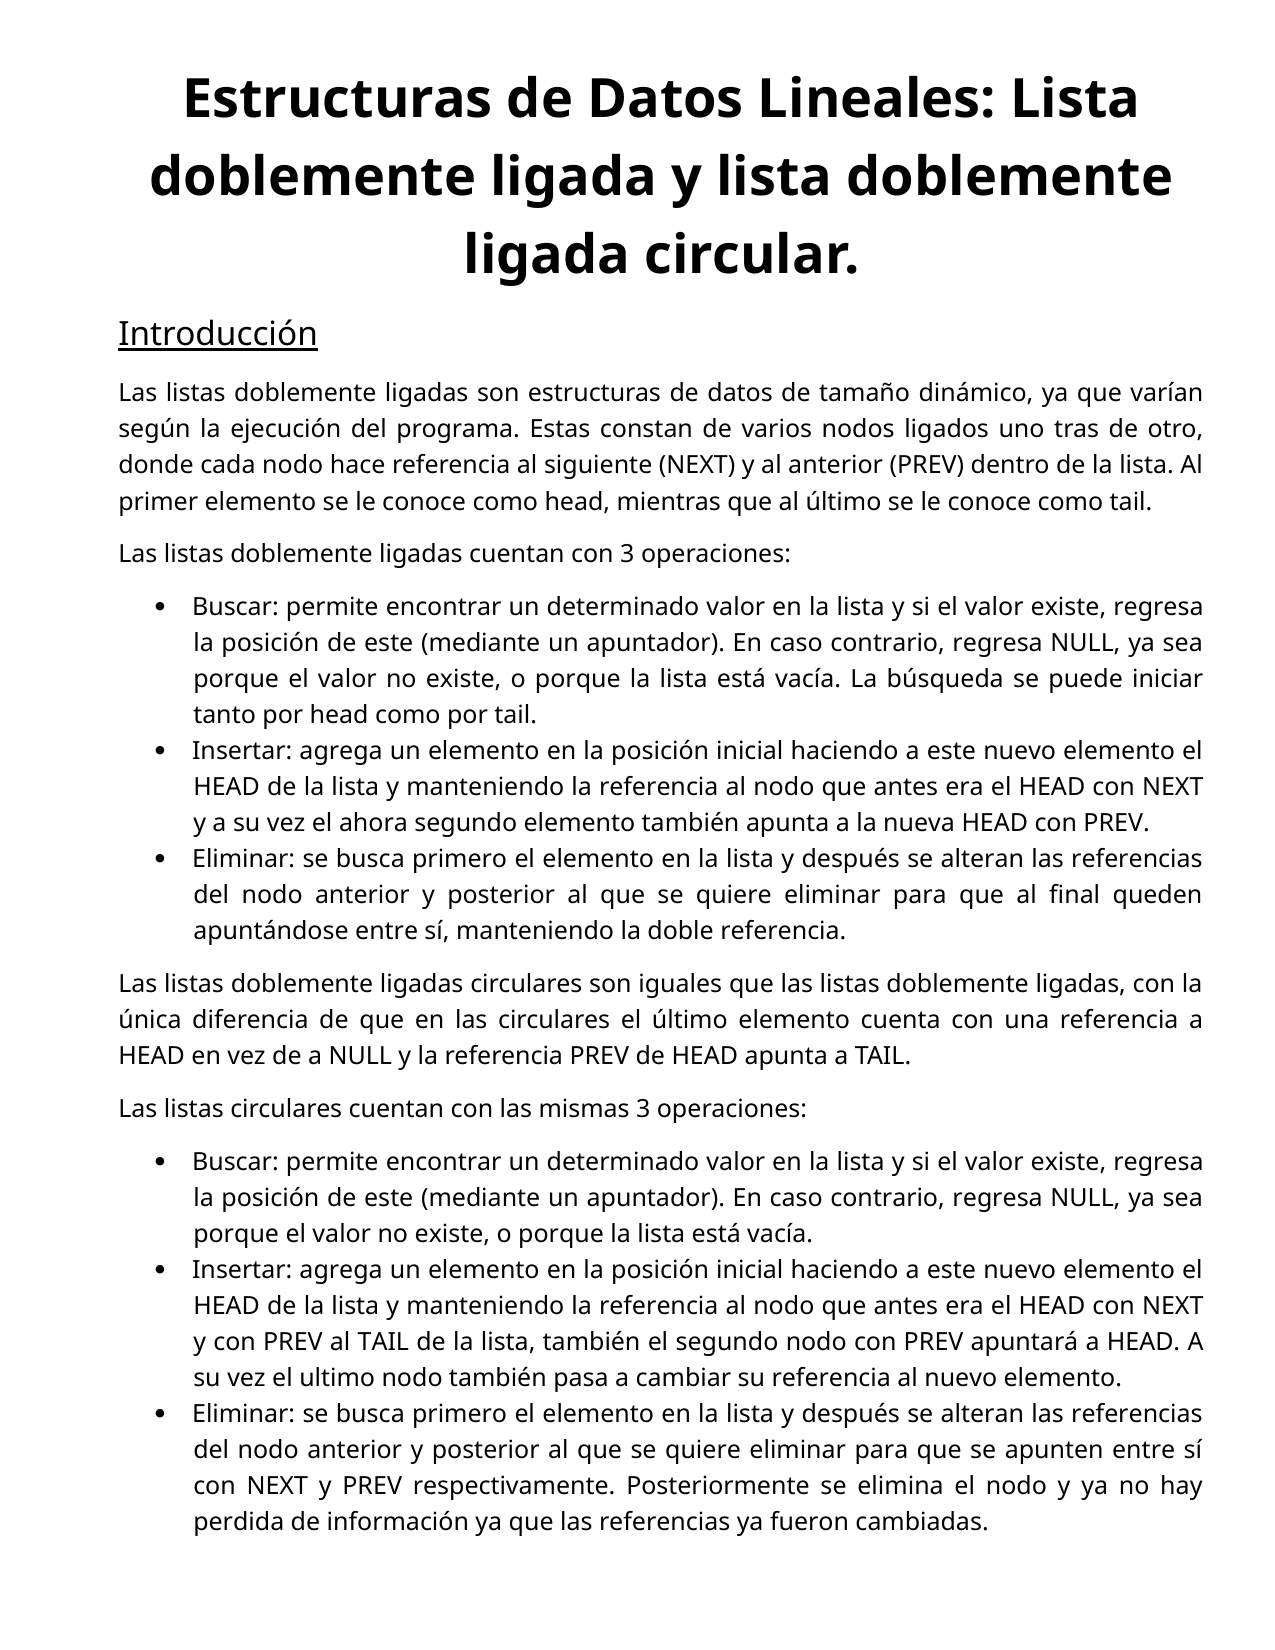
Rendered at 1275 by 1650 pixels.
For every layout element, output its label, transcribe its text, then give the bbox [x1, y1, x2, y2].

list Insertar: agrega un elemento en la posición inicial haciendo a este nuevo elemento el HEAD de la lista y manteniendo la referencia al nodo que antes era el HEAD con NEXT y con PREV al TAIL de la lista, también el segundo nodo con PREV apuntará a HEAD. A su vez el ultimo nodo también pasa a cambiar su referencia al nuevo elemento. [156, 1251, 1205, 1393]
text Las listas doblemente ligadas circulares son iguales que las listas doblemente ligadas, con la única diferencia de que en las circulares el último elemento cuenta con una referencia a HEAD en vez de a NULL y la referencia PREV de HEAD apunta a TAIL. [118, 966, 1205, 1072]
list Buscar: permite encontrar un determinado valor en la lista y si el valor existe, regresa la posición de este (mediante un apuntador). En caso contrario, regresa NULL, ya sea porque el valor no existe, o porque la lista está vacía. La búsqueda se puede iniciar tanto por head como por tail. [156, 588, 1205, 731]
list Buscar: permite encontrar un determinado valor en la lista y si el valor existe, regresa la posición de este (mediante un apuntador). En caso contrario, regresa NULL, ya sea porque el valor no existe, o porque la lista está vacía. [156, 1143, 1205, 1249]
list Eliminar: se busca primero el elemento en la lista y después se alteran las referencias del nodo anterior y posterior al que se quiere eliminar para que al final queden apuntándose entre sí, manteniendo la doble referencia. [156, 841, 1205, 947]
text Las listas doblemente ligadas cuentan con 3 operaciones: [118, 536, 1205, 570]
text Las listas doblemente ligadas son estructuras de datos de tamaño dinámico, ya que varían según la ejecución del programa. Estas constan de varios nodos ligados uno tras de otro, donde cada nodo hace referencia al siguiente (NEXT) y al anterior (PREV) dentro de la lista. Al primer elemento se le conoce como head, mientras que al último se le conoce como tail. [118, 375, 1205, 517]
text Introducción [118, 310, 1205, 356]
list Eliminar: se busca primero el elemento en la lista y después se alteran las referencias del nodo anterior y posterior al que se quiere eliminar para que se apunten entre sí con NEXT y PREV respectivamente. Posteriormente se elimina el nodo y ya no hay perdida de información ya que las referencias ya fueron cambiadas. [156, 1395, 1205, 1538]
text Estructuras de Datos Lineales: Lista doblemente ligada y lista doblemente ligada circular. [118, 59, 1205, 289]
list Insertar: agrega un elemento en la posición inicial haciendo a este nuevo elemento el HEAD de la lista y manteniendo la referencia al nodo que antes era el HEAD con NEXT y a su vez el ahora segundo elemento también apunta a la nueva HEAD con PREV. [156, 733, 1205, 839]
text Las listas circulares cuentan con las mismas 3 operaciones: [118, 1090, 1205, 1124]
